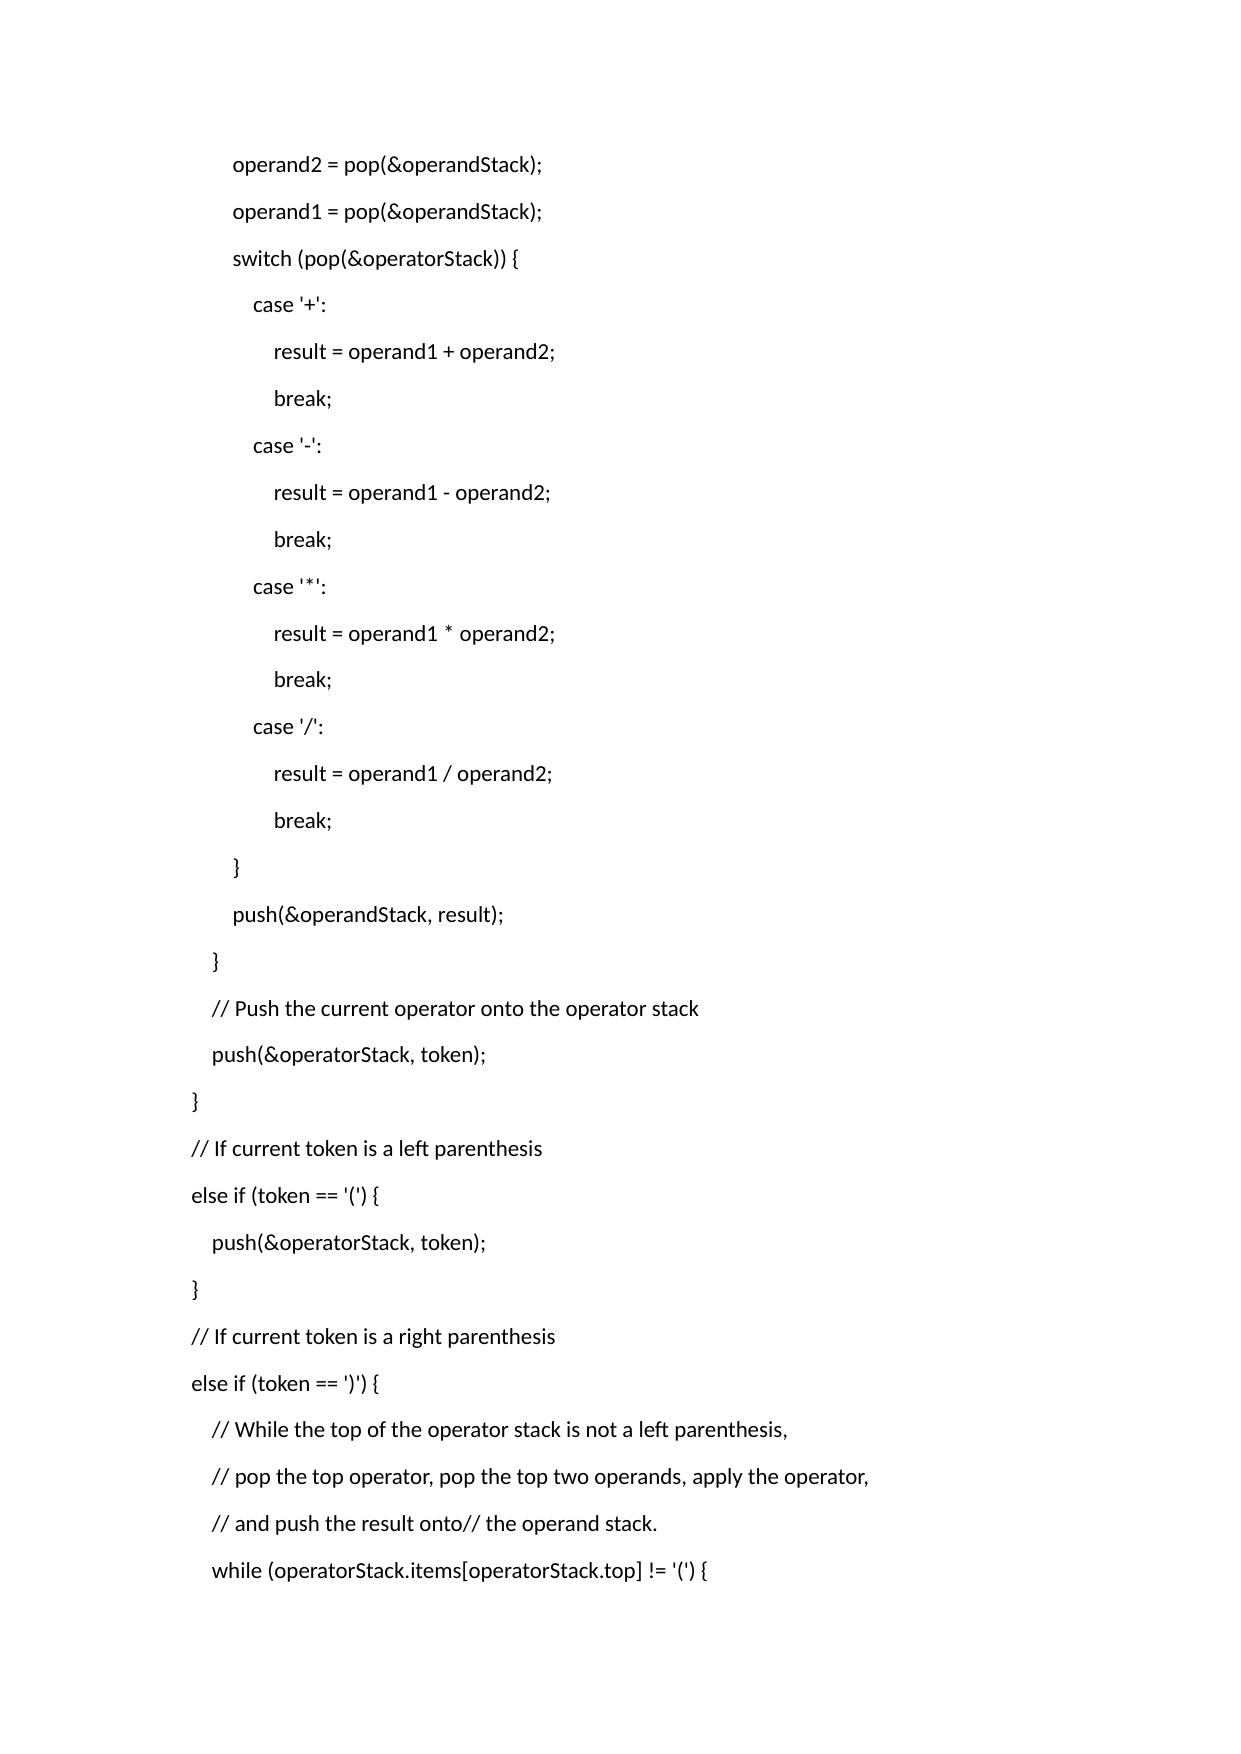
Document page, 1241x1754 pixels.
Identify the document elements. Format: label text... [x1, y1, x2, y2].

text } [150, 947, 1090, 975]
text break; [150, 666, 1090, 694]
text case '*': [150, 572, 1090, 600]
text // pop the top operator, pop the top two operands, apply the operator, [150, 1462, 1090, 1491]
text // If current token is a right parenthesis [150, 1322, 1090, 1350]
text // If current token is a left parenthesis [150, 1134, 1090, 1162]
text // Push the current operator onto the operator stack [150, 994, 1090, 1022]
text case '+': [150, 291, 1090, 319]
text break; [150, 806, 1090, 834]
text else if (token == ')') { [150, 1369, 1090, 1397]
text result = operand1 / operand2; [150, 759, 1090, 787]
text else if (token == '(') { [150, 1181, 1090, 1209]
text } [150, 853, 1090, 881]
text } [150, 1275, 1090, 1303]
text case '/': [150, 712, 1090, 741]
text // and push the result onto// the operand stack. [150, 1509, 1090, 1537]
text result = operand1 + operand2; [150, 337, 1090, 366]
text break; [150, 384, 1090, 412]
text while (operatorStack.items[operatorStack.top] != '(') { [150, 1556, 1090, 1584]
text } [150, 1087, 1090, 1116]
text switch (pop(&operatorStack)) { [150, 244, 1090, 272]
text // While the top of the operator stack is not a left parenthesis, [150, 1416, 1090, 1444]
text push(&operandStack, result); [150, 900, 1090, 928]
text operand2 = pop(&operandStack); [150, 150, 1090, 178]
text result = operand1 - operand2; [150, 478, 1090, 506]
text break; [150, 525, 1090, 553]
text push(&operatorStack, token); [150, 1041, 1090, 1069]
text case '-': [150, 431, 1090, 459]
text result = operand1 * operand2; [150, 619, 1090, 647]
text operand1 = pop(&operandStack); [150, 197, 1090, 225]
text push(&operatorStack, token); [150, 1228, 1090, 1256]
